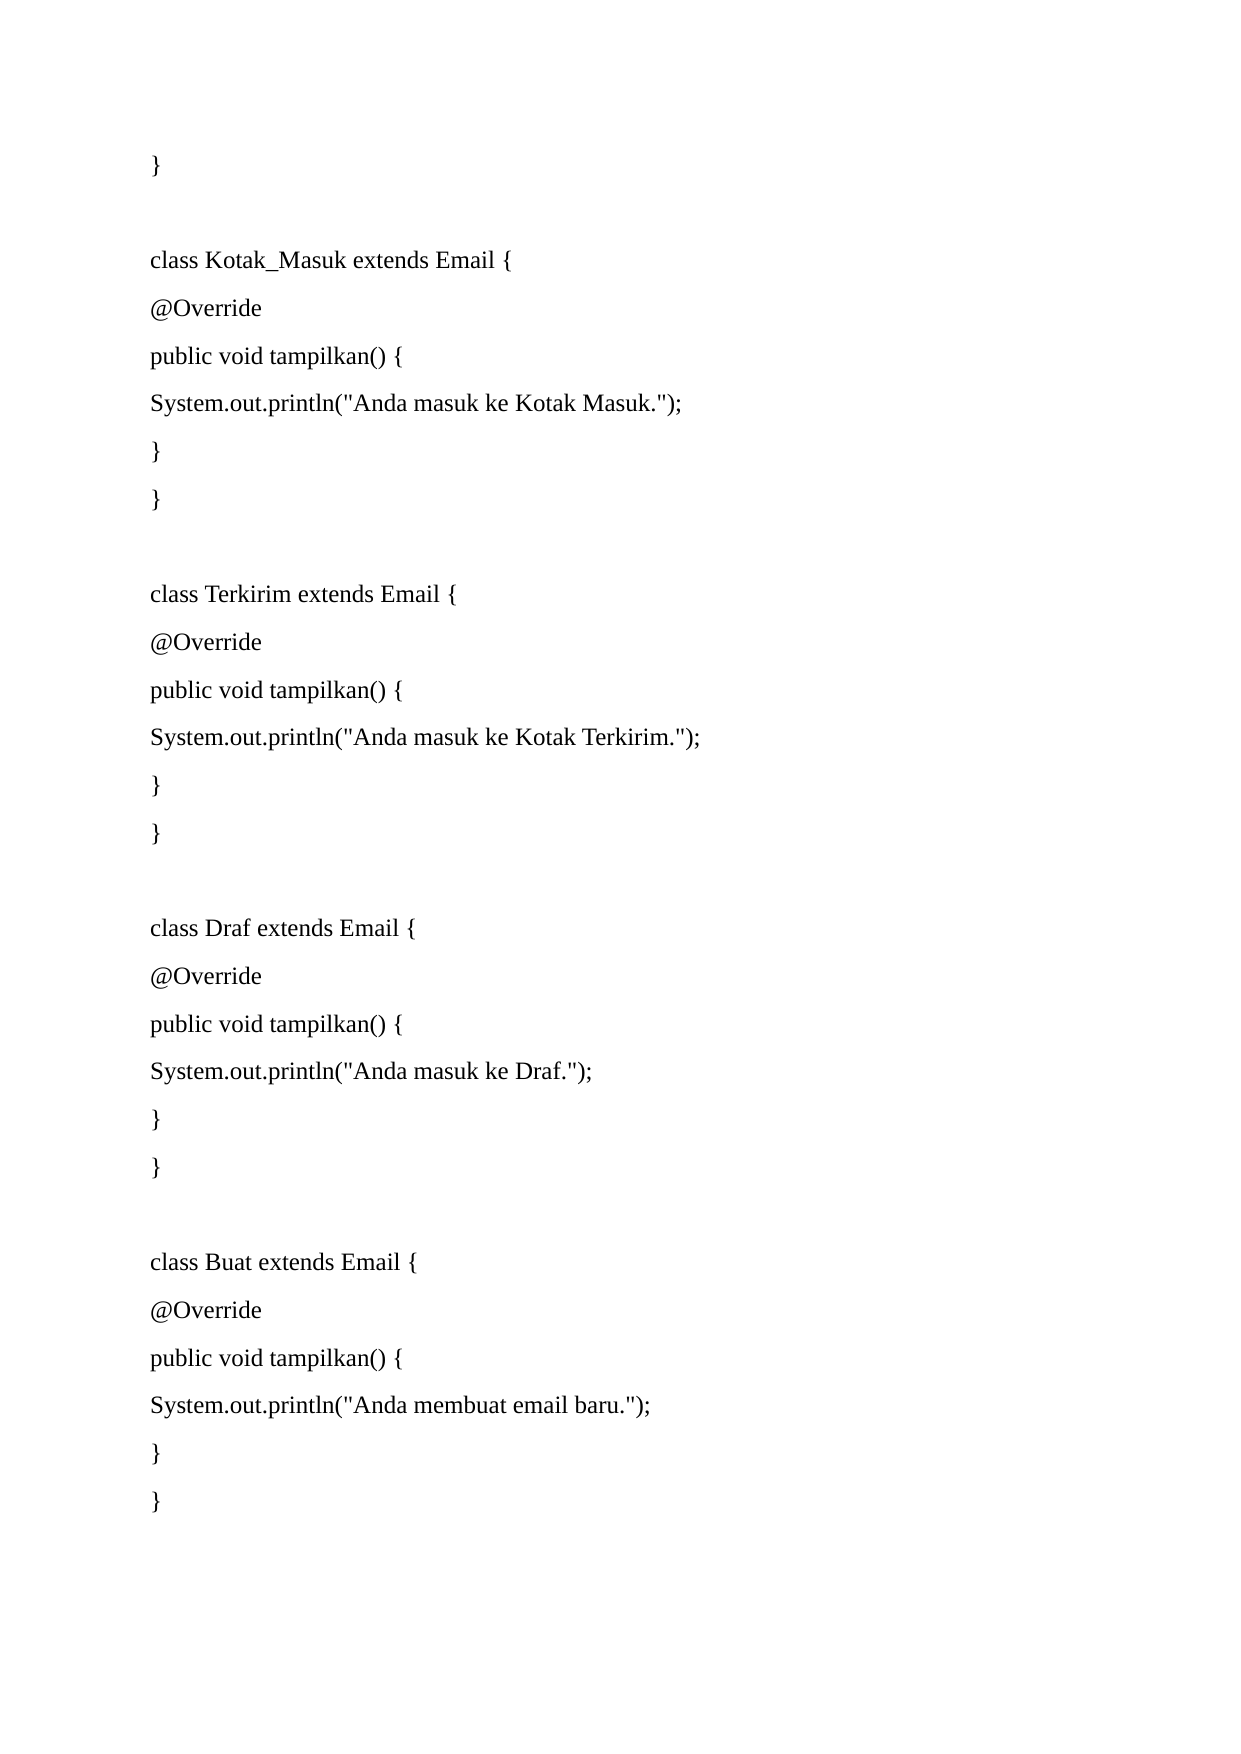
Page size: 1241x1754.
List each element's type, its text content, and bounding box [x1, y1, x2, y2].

text class Terkirim extends Email { [150, 579, 1090, 608]
text public void tampilkan() { [150, 675, 1090, 703]
text } [150, 770, 1090, 799]
text } [150, 1438, 1090, 1467]
text public void tampilkan() { [150, 1009, 1090, 1037]
text System.out.println("Anda membuat email baru."); [150, 1390, 1090, 1419]
text @Override [150, 1295, 1090, 1324]
text } [150, 436, 1090, 465]
text @Override [150, 961, 1090, 990]
text class Kotak_Masuk extends Email { [150, 245, 1090, 274]
text System.out.println("Anda masuk ke Kotak Terkirim."); [150, 722, 1090, 751]
text class Draf extends Email { [150, 913, 1090, 942]
text class Buat extends Email { [150, 1247, 1090, 1276]
text public void tampilkan() { [150, 1343, 1090, 1371]
text } [150, 818, 1090, 847]
text @Override [150, 627, 1090, 656]
text System.out.println("Anda masuk ke Kotak Masuk."); [150, 388, 1090, 417]
text } [150, 484, 1090, 513]
text } [150, 150, 1090, 179]
text @Override [150, 293, 1090, 322]
text } [150, 1104, 1090, 1133]
text } [150, 1486, 1090, 1514]
text public void tampilkan() { [150, 341, 1090, 369]
text System.out.println("Anda masuk ke Draf."); [150, 1056, 1090, 1085]
text } [150, 1152, 1090, 1181]
